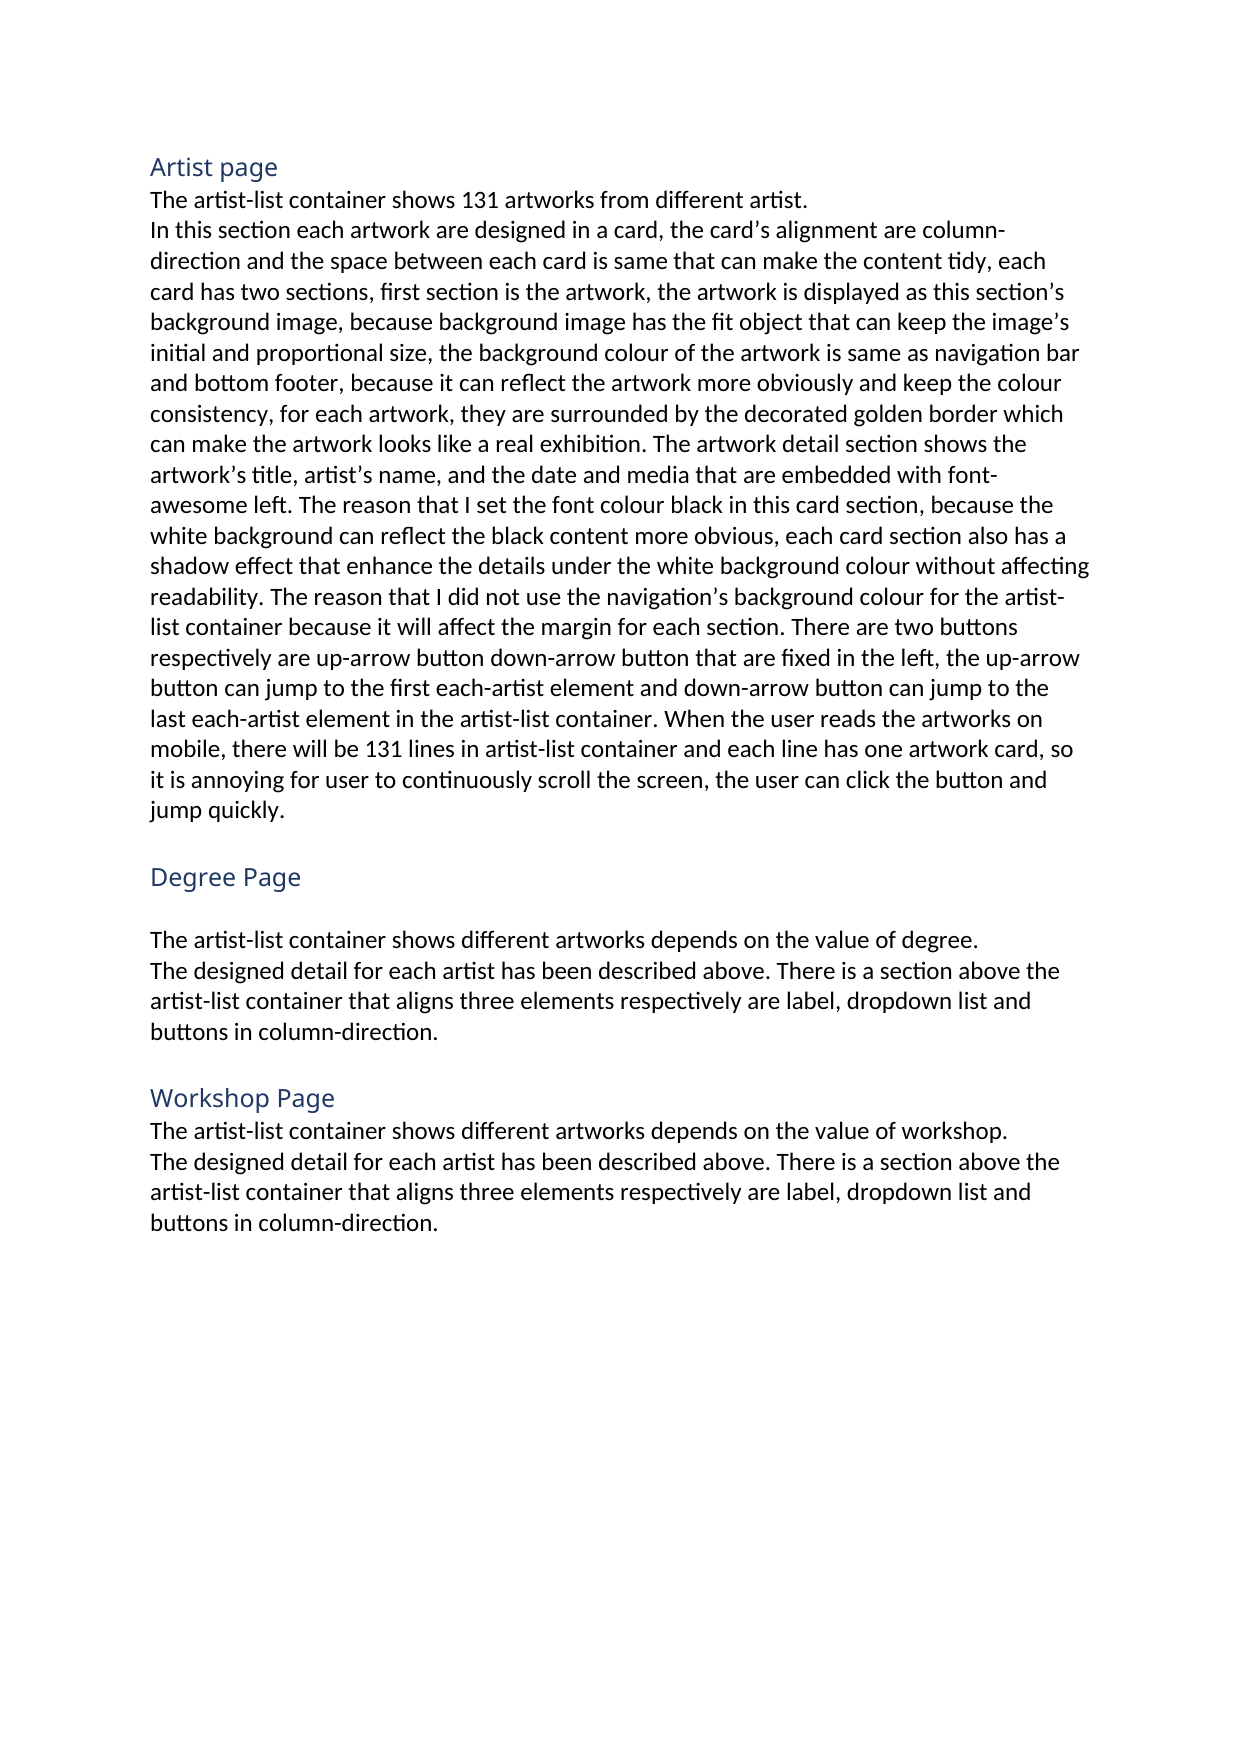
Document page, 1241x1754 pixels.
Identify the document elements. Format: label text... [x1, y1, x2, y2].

text The artist-list container shows different artworks depends on the value of degree. [150, 924, 1090, 955]
text The artist-list container shows different artworks depends on the value of workshop. [150, 1115, 1090, 1146]
text The designed detail for each artist has been described above. There is a section above the artist-list container that aligns three elements respectively are label, dropdown list and buttons in column-direction. [150, 955, 1090, 1046]
text The artist-list container shows 131 artworks from different artist. [150, 184, 1090, 214]
subtitle Workshop Page [150, 1081, 1090, 1115]
text The designed detail for each artist has been described above. There is a section above the artist-list container that aligns three elements respectively are label, dropdown list and buttons in column-direction. [150, 1146, 1090, 1237]
text In this section each artwork are designed in a card, the card’s alignment are column-direction and the space between each card is same that can make the content tidy, each card has two sections, first section is the artwork, the artwork is displayed as this section’s background image, because background image has the fit object that can keep the image’s initial and proportional size, the background colour of the artwork is same as navigation bar and bottom footer, because it can reflect the artwork more obviously and keep the colour consistency, for each artwork, they are surrounded by the decorated golden border which can make the artwork looks like a real exhibition. The artwork detail section shows the artwork’s title, artist’s name, and the date and media that are embedded with font- awesome left. The reason that I set the font colour black in this card section, because the white background can reflect the black content more obvious, each card section also has a shadow effect that enhance the details under the white background colour without affecting readability. The reason that I did not use the navigation’s background colour for the artist-list container because it will affect the margin for each section. There are two buttons respectively are up-arrow button down-arrow button that are fixed in the left, the up-arrow button can jump to the first each-artist element and down-arrow button can jump to the last each-artist element in the artist-list container. When the user reads the artworks on mobile, there will be 131 lines in artist-list container and each line has one artwork card, so it is annoying for user to continuously scroll the screen, the user can click the button and jump quickly. [150, 214, 1090, 825]
subtitle Artist page [150, 150, 1090, 184]
subtitle Degree Page [150, 860, 1090, 894]
